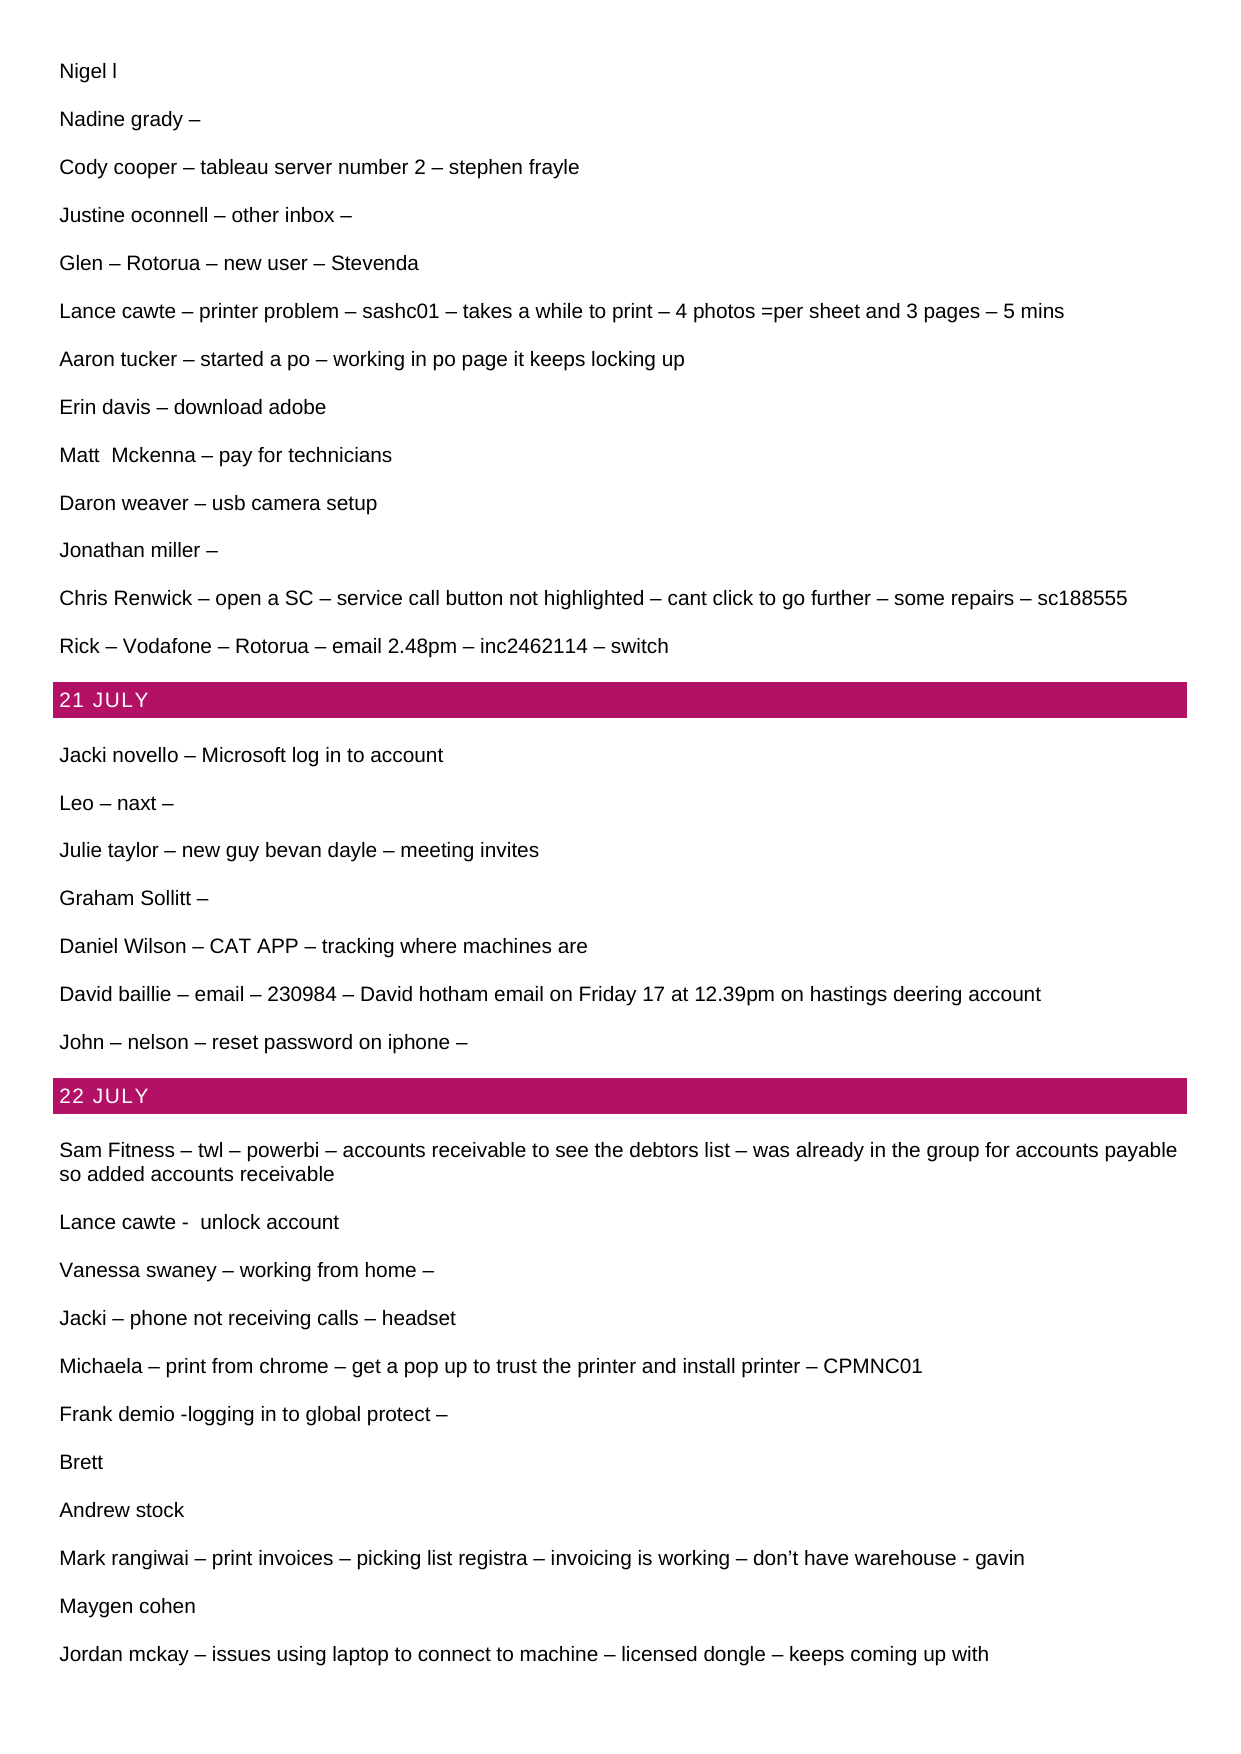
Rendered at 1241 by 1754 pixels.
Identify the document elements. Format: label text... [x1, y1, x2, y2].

text Aaron tucker – started a po – working in po page it keeps locking up [59, 347, 1181, 371]
text Glen – Rotorua – new user – Stevenda [59, 251, 1181, 275]
text Jordan mckay – issues using laptop to connect to machine – licensed dongle – keeps coming up with [59, 1641, 1181, 1665]
text Daron weaver – usb camera setup [59, 490, 1181, 514]
text Justine oconnell – other inbox – [59, 203, 1181, 227]
text Nadine grady – [59, 107, 1181, 131]
text Rick – Vodafone – Rotorua – email 2.48pm – inc2462114 – switch [59, 634, 1181, 658]
text Lance cawte – printer problem – sashc01 – takes a while to print – 4 photos =per sheet and 3 pages – 5 mins [59, 299, 1181, 323]
text David baillie – email – 230984 – David hotham email on Friday 17 at 12.39pm on hastings deering account [59, 982, 1181, 1006]
text Michaela – print from chrome – get a pop up to trust the printer and install printer – CPMNC01 [59, 1354, 1181, 1378]
text Jacki – phone not receiving calls – headset [59, 1306, 1181, 1330]
text Erin davis – download adobe [59, 394, 1181, 418]
text Mark rangiwai – print invoices – picking list registra – invoicing is working – don’t have warehouse - gavin [59, 1546, 1181, 1569]
text Graham Sollitt – [59, 886, 1181, 910]
text John – nelson – reset password on iphone – [59, 1030, 1181, 1054]
text Julie taylor – new guy bevan dayle – meeting invites [59, 838, 1181, 862]
text Lance cawte - unlock account [59, 1210, 1181, 1234]
text Maygen cohen [59, 1593, 1181, 1617]
text Cody cooper – tableau server number 2 – stephen frayle [59, 155, 1181, 179]
subtitle 22 july [59, 1084, 1181, 1108]
text Matt Mckenna – pay for technicians [59, 442, 1181, 466]
text Sam Fitness – twl – powerbi – accounts receivable to see the debtors list – was already in the group for accounts payable so added accounts receivable [59, 1138, 1181, 1186]
text Andrew stock [59, 1498, 1181, 1522]
text Leo – naxt – [59, 790, 1181, 814]
text Vanessa swaney – working from home – [59, 1258, 1181, 1282]
text Chris Renwick – open a SC – service call button not highlighted – cant click to go further – some repairs – sc188555 [59, 586, 1181, 610]
text Brett [59, 1450, 1181, 1474]
subtitle 21 july [59, 688, 1181, 712]
text Jonathan miller – [59, 538, 1181, 562]
text Daniel Wilson – CAT APP – tracking where machines are [59, 934, 1181, 958]
text Frank demio -logging in to global protect – [59, 1402, 1181, 1426]
text Jacki novello – Microsoft log in to account [59, 742, 1181, 766]
text Nigel l [59, 59, 1181, 83]
